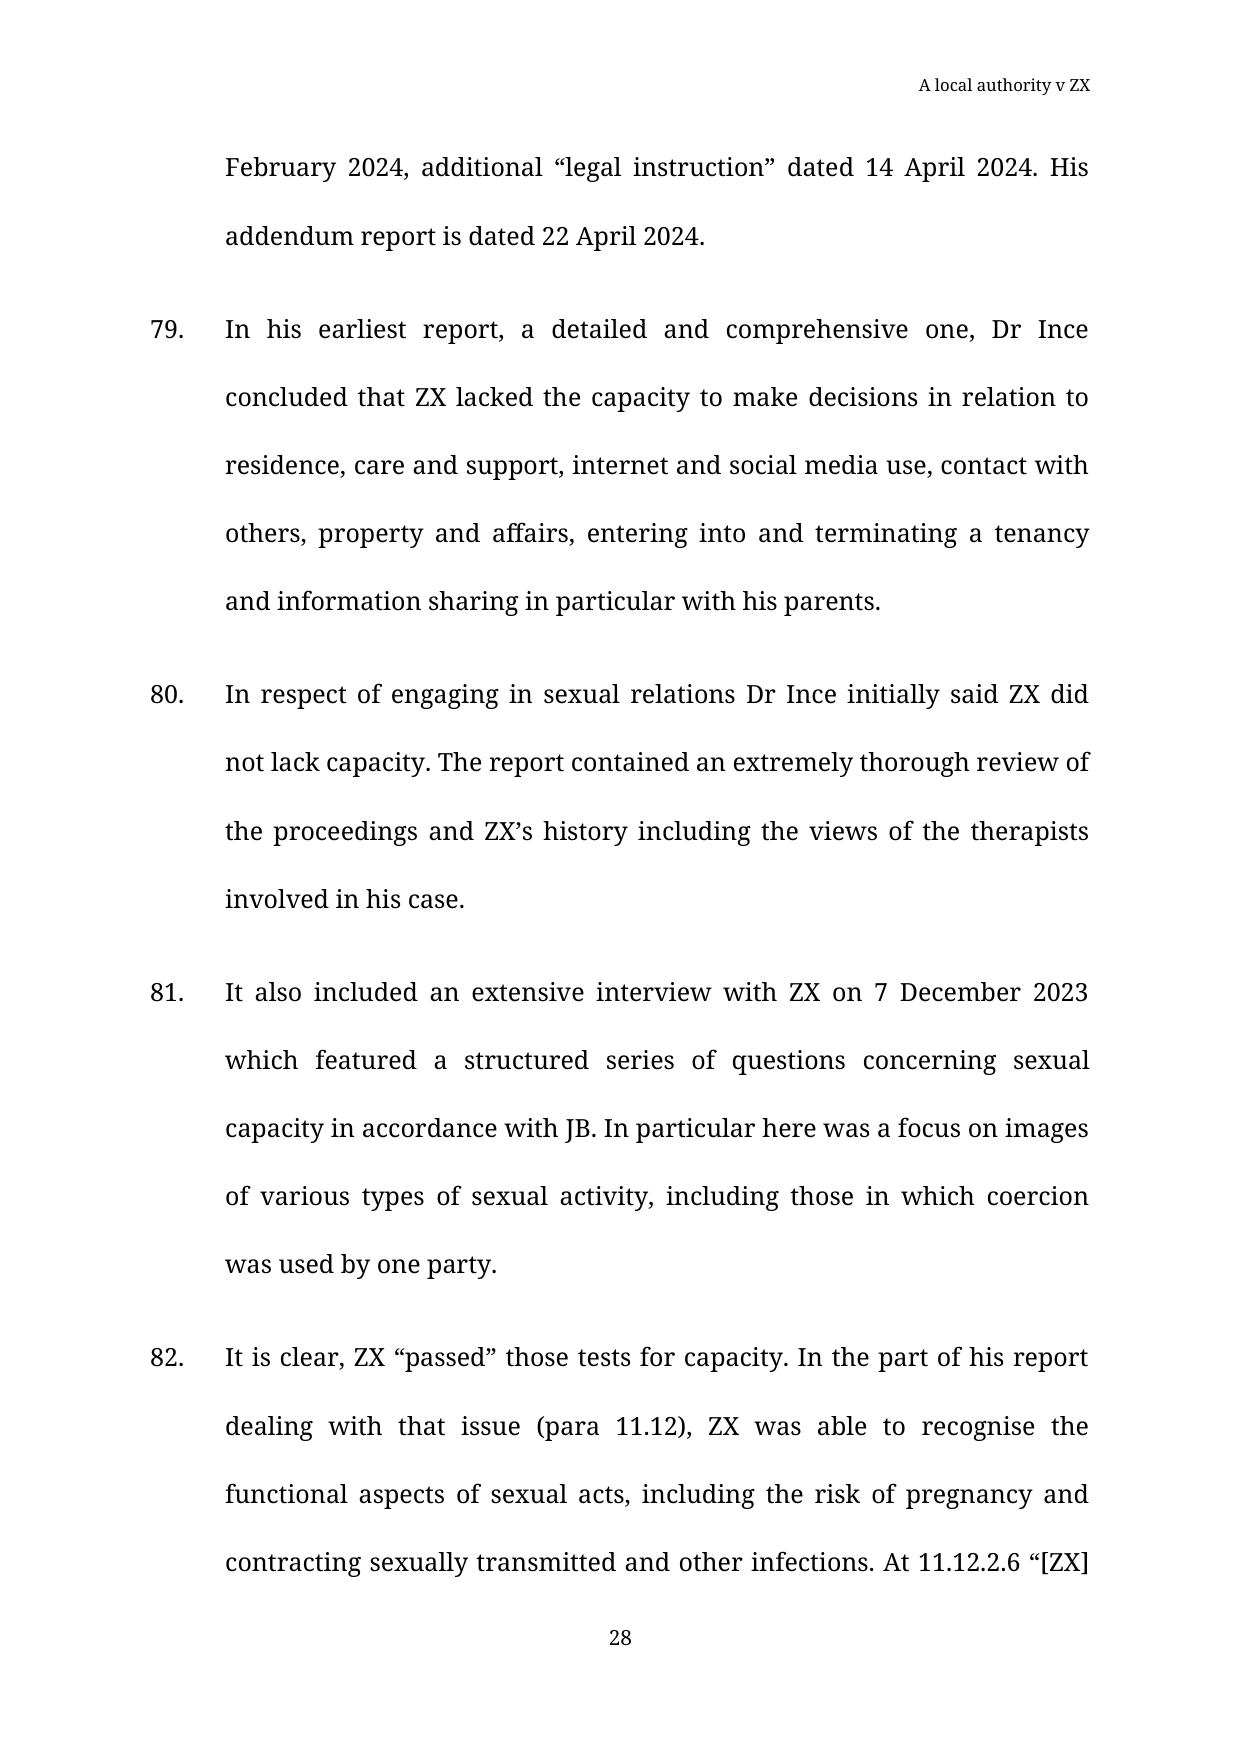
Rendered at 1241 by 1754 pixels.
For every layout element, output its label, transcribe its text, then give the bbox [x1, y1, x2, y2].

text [150, 150, 1090, 252]
text It also included an extensive interview with ZX on 7 December 2023 which featured a structured series of questions concerning sexual capacity in accordance with JB. In particular here was a focus on images of various types of sexual activity, including those in which coercion was used by one party. [150, 974, 1090, 1281]
text In his earliest report, a detailed and comprehensive one, Dr Ince concluded that ZX lacked the capacity to make decisions in relation to residence, care and support, internet and social media use, contact with others, property and affairs, entering into and terminating a tenancy and information sharing in particular with his parents. [150, 311, 1090, 618]
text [150, 1340, 1090, 1578]
text In respect of engaging in sexual relations Dr Ince initially said ZX did not lack capacity. The report contained an extremely thorough review of the proceedings and ZX’s history including the views of the therapists involved in his case. [150, 677, 1090, 915]
